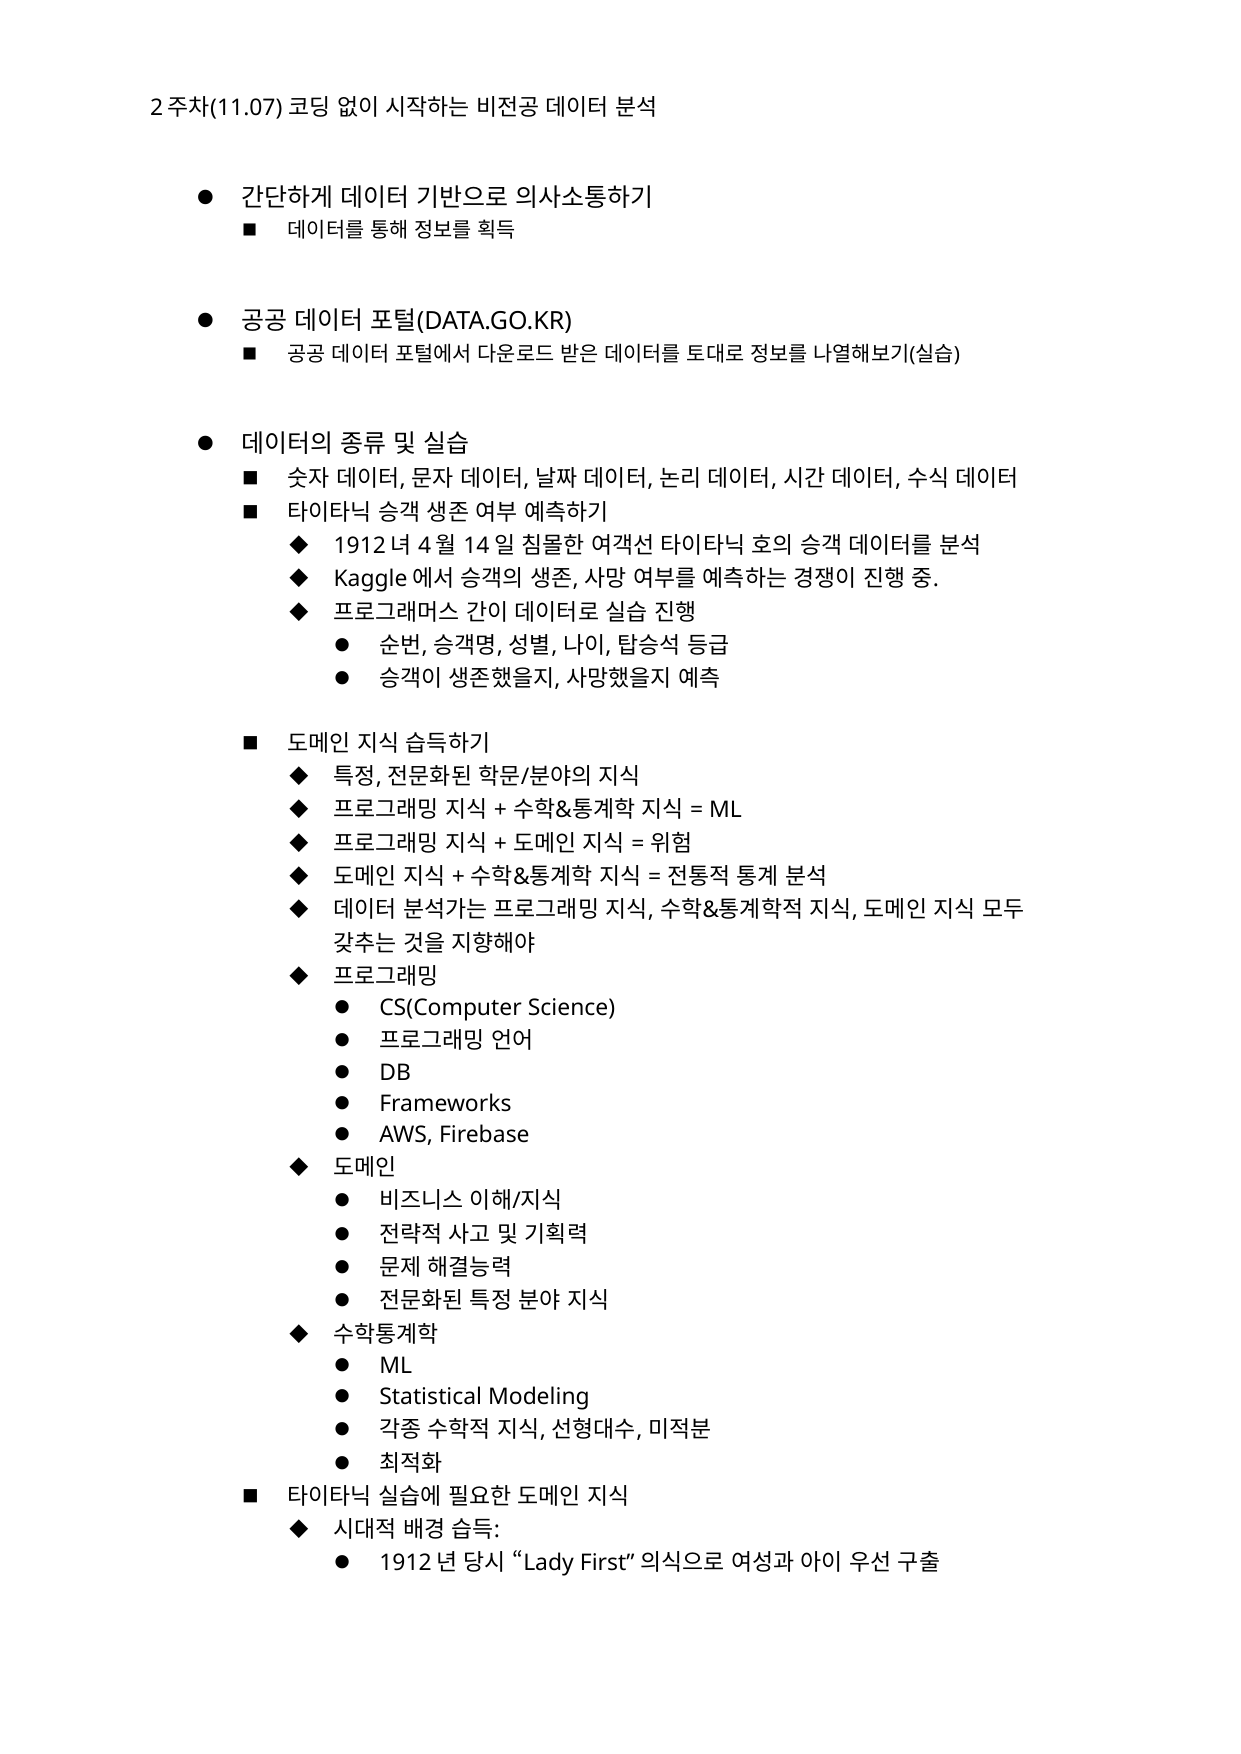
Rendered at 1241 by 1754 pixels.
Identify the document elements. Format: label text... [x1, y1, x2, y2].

list 데이터의 종류 및 실습 [196, 424, 1090, 460]
list 최적화 [333, 1444, 1090, 1478]
list Kaggle에서 승객의 생존, 사망 여부를 예측하는 경쟁이 진행 중. [287, 560, 1090, 593]
list 간단하게 데이터 기반으로 의사소통하기 [196, 177, 1090, 213]
list 프로그래머스 간이 데이터로 실습 진행 [287, 593, 1090, 627]
list 프로그래밍 언어 [333, 1022, 1090, 1055]
list 각종 수학적 지식, 선형대수, 미적분 [333, 1411, 1090, 1444]
list 타이타닉 실습에 필요한 도메인 지식 [242, 1478, 1090, 1511]
list Frameworks [333, 1087, 1090, 1118]
list 순번, 승객명, 성별, 나이, 탑승석 등급 [333, 627, 1090, 660]
list ML [333, 1349, 1090, 1380]
list 1912년 당시 “Lady First” 의식으로 여성과 아이 우선 구출 [333, 1544, 1090, 1578]
list 타이타닉 승객 생존 여부 예측하기 [242, 493, 1090, 527]
list 공공 데이터 포털(DATA.GO.KR) [196, 301, 1090, 337]
list 1912녀 4월 14일 침몰한 여객선 타이타닉 호의 승객 데이터를 분석 [287, 527, 1090, 560]
list 도메인 [287, 1149, 1090, 1182]
list AWS, Firebase [333, 1118, 1090, 1149]
list 전략적 사고 및 기획력 [333, 1216, 1090, 1249]
list DB [333, 1055, 1090, 1087]
list 전문화된 특정 분야 지식 [333, 1282, 1090, 1315]
list 도메인 지식 습득하기 [242, 724, 1090, 758]
list 비즈니스 이해/지식 [333, 1182, 1090, 1216]
list 특정, 전문화된 학문/분야의 지식 [287, 758, 1090, 791]
list 공공 데이터 포털에서 다운로드 받은 데이터를 토대로 정보를 나열해보기(실습) [242, 337, 1090, 367]
list 시대적 배경 습득: [287, 1511, 1090, 1544]
list 데이터를 통해 정보를 획득 [242, 213, 1090, 244]
list 숫자 데이터, 문자 데이터, 날짜 데이터, 논리 데이터, 시간 데이터, 수식 데이터 [242, 460, 1090, 493]
list 승객이 생존했을지, 사망했을지 예측 [333, 660, 1090, 693]
list 프로그래밍 [287, 958, 1090, 991]
list 프로그래밍 지식 + 수학&통계학 지식 = ML [287, 791, 1090, 824]
list Statistical Modeling [333, 1380, 1090, 1411]
list 수학통계학 [287, 1315, 1090, 1349]
list CS(Computer Science) [333, 991, 1090, 1022]
list 문제 해결능력 [333, 1249, 1090, 1282]
list 프로그래밍 지식 + 도메인 지식 = 위험 [287, 824, 1090, 858]
list 데이터 분석가는 프로그래밍 지식, 수학&통계학적 지식, 도메인 지식 모두 갖추는 것을 지향해야 [287, 891, 1090, 958]
list 도메인 지식 + 수학&통계학 지식 = 전통적 통계 분석 [287, 858, 1090, 891]
